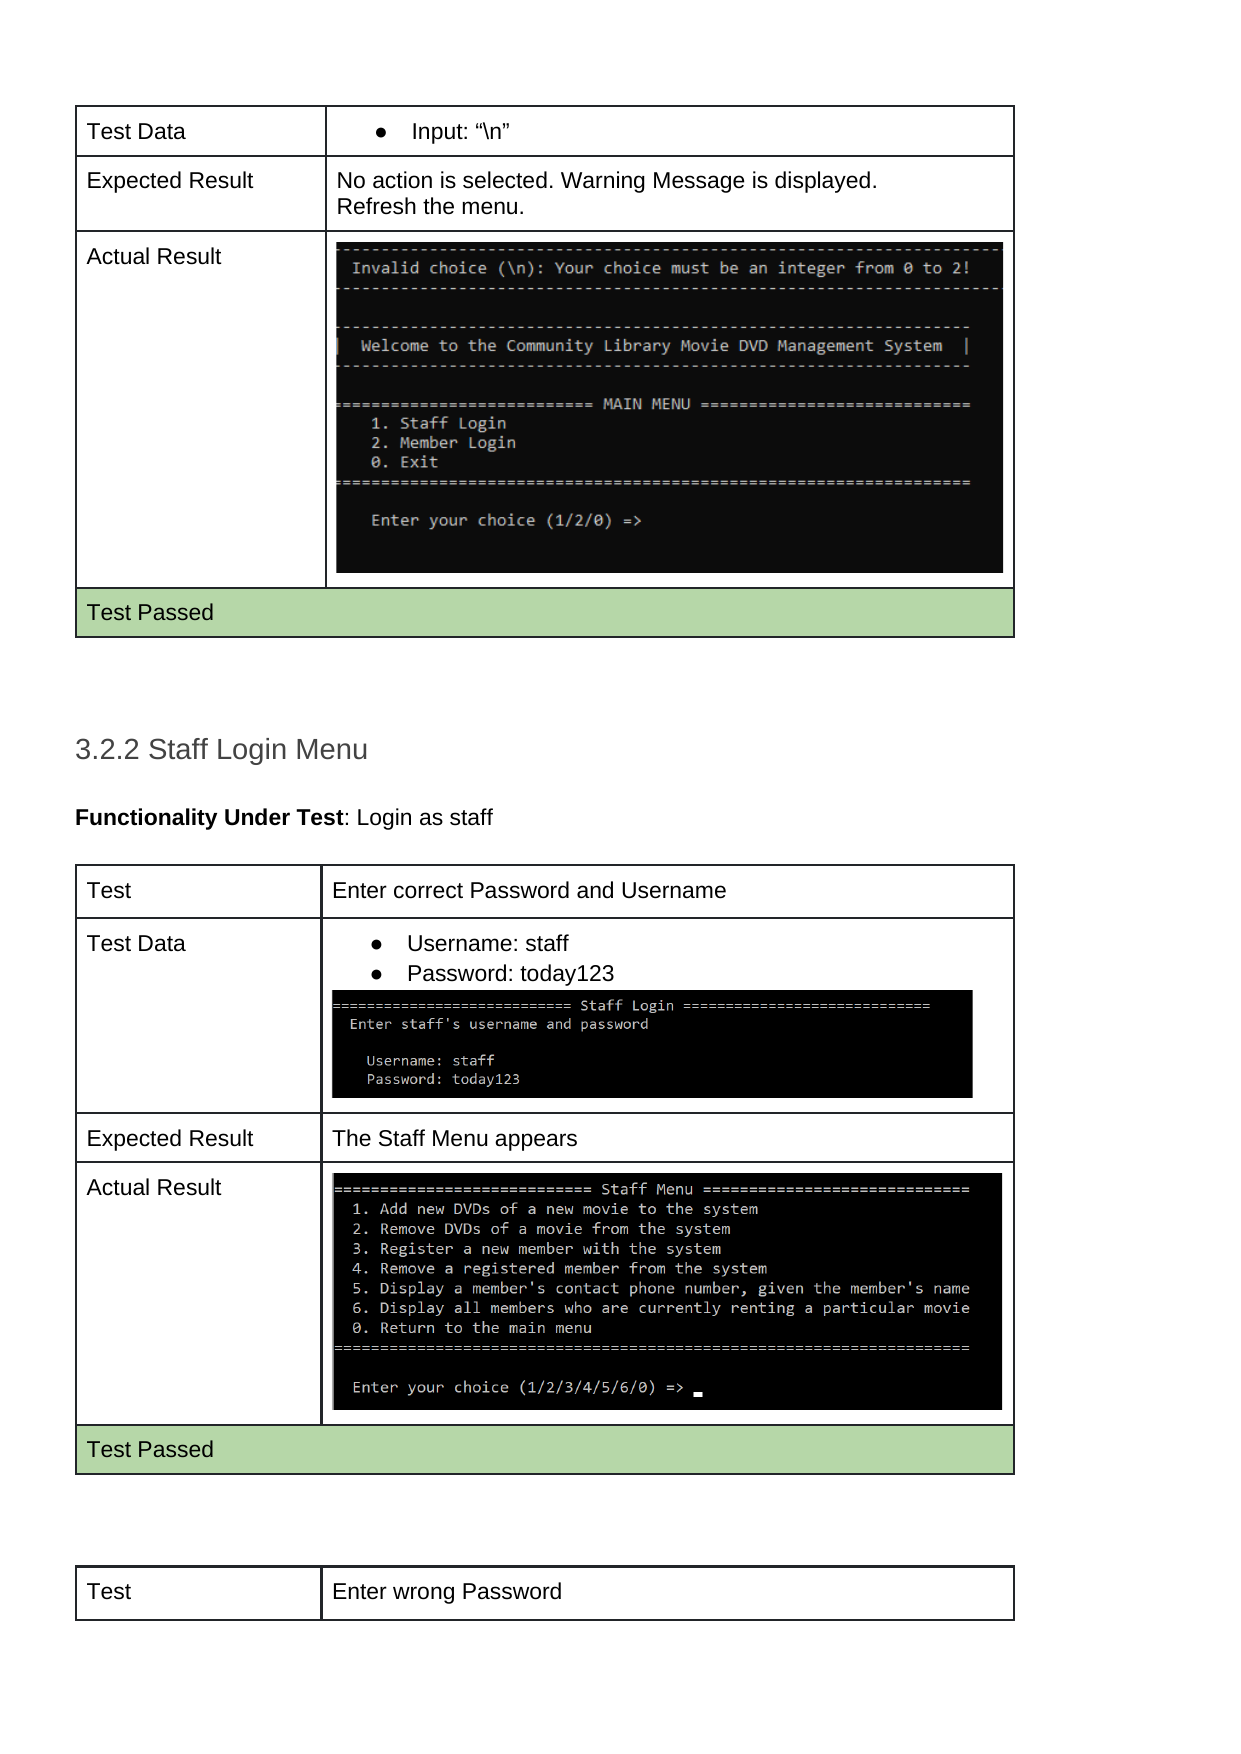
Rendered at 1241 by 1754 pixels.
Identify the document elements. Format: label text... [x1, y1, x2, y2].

table_cell Input: “\n” [327, 107, 1013, 154]
table_cell Expected Result [77, 157, 325, 230]
picture [331, 990, 973, 1098]
picture [336, 242, 1004, 573]
subtitle 3.2.2 Staff Login Menu [75, 732, 1165, 765]
table_cell Expected Result [77, 1114, 320, 1161]
table_header Test [77, 1568, 320, 1618]
table_cell Actual Result [77, 1163, 320, 1423]
table_cell Actual Result [77, 232, 325, 587]
table_header Test [77, 866, 320, 917]
text Functionality Under Test: Login as staff [75, 804, 1165, 830]
table_header Enter correct Password and Username [323, 866, 1013, 917]
table_cell Test Passed [77, 589, 1013, 636]
table_cell Test Data [77, 107, 325, 154]
table_header Enter wrong Password [323, 1568, 1013, 1618]
table_cell The Staff Menu appears [323, 1114, 1013, 1161]
table_cell [323, 1163, 1013, 1423]
table_cell [327, 232, 1013, 587]
table_cell Test Passed [77, 1426, 1013, 1473]
table_cell No action is selected. Warning Message is displayed. Refresh the menu. [327, 157, 1013, 230]
table_cell Username: staff Password: today123 [323, 919, 1013, 1112]
table_cell Test Data [77, 919, 320, 1112]
picture [331, 1173, 1003, 1410]
